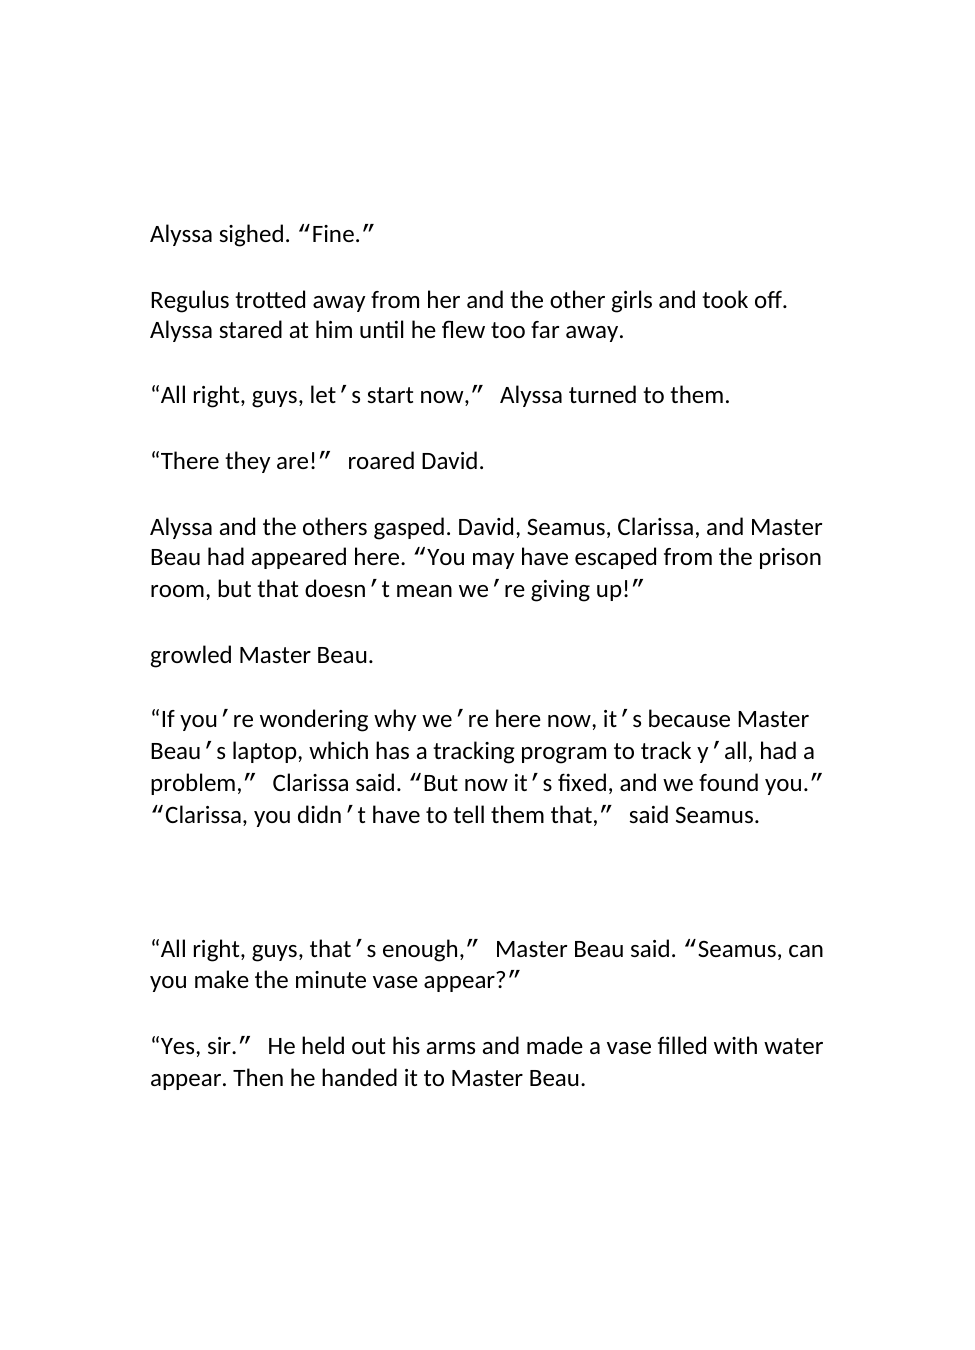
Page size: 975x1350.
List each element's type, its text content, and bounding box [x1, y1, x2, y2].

text Regulus trotted away from her and the other girls and took off. Alyssa stared at him until he flew too far away. [150, 284, 825, 345]
text “All right, guys, that’s enough,” Master Beau said. “Seamus, can you make the minute vase appear?” [150, 933, 825, 996]
text growled Master Beau. [150, 639, 825, 669]
text “All right, guys, let’s start now,” Alyssa turned to them. [150, 379, 825, 411]
text Alyssa sighed. “Fine.” [150, 218, 825, 250]
text Alyssa and the others gasped. David, Seamus, Clarissa, and Master Beau had appeared here. “You may have escaped from the prison room, but that doesn’t mean we’re giving up!” [150, 511, 825, 605]
text “There they are!” roared David. [150, 445, 825, 477]
text “Yes, sir.” He held out his arms and made a vase filled with water appear. Then he handed it to Master Beau. [150, 1030, 825, 1093]
text “If you’re wondering why we’re here now, it’s because Master Beau’s laptop, which has a tracking program to track y’all, had a problem,” Clarissa said. “But now it’s fixed, and we found you.” “Clarissa, you didn’t have to tell them that,” said Seamus. [150, 703, 825, 831]
